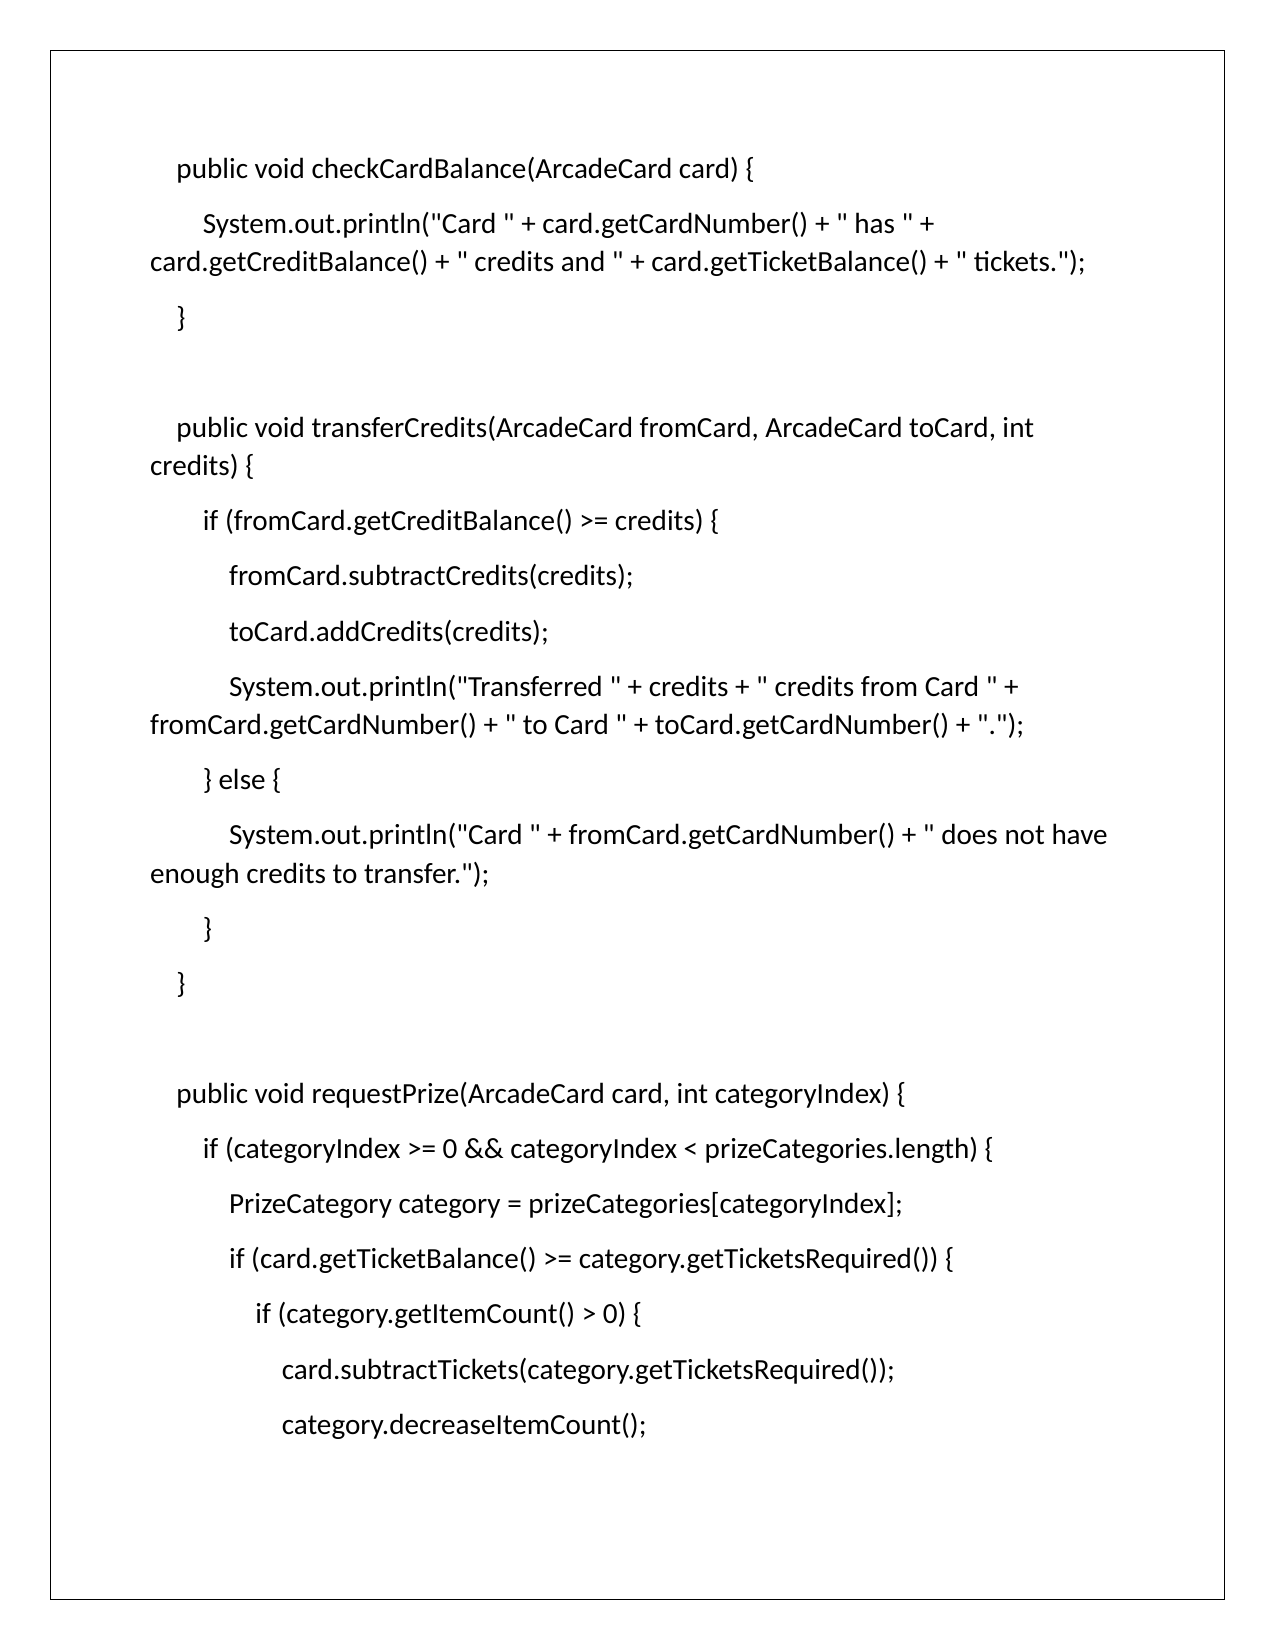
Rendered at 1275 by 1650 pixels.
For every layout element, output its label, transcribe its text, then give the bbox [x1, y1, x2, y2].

text } [150, 965, 1125, 1001]
text if (category.getItemCount() > 0) { [150, 1296, 1125, 1331]
text toCard.addCredits(credits); [150, 613, 1125, 648]
text } [150, 910, 1125, 946]
text card.subtractTickets(category.getTicketsRequired()); [150, 1351, 1125, 1386]
text fromCard.subtractCredits(credits); [150, 557, 1125, 593]
text PrizeCategory category = prizeCategories[categoryIndex]; [150, 1185, 1125, 1221]
text public void transferCredits(ArcadeCard fromCard, ArcadeCard toCard, int credits) { [150, 409, 1125, 483]
text if (card.getTicketBalance() >= category.getTicketsRequired()) { [150, 1241, 1125, 1276]
text category.decreaseItemCount(); [150, 1406, 1125, 1441]
text } else { [150, 761, 1125, 797]
text public void requestPrize(ArcadeCard card, int categoryIndex) { [150, 1075, 1125, 1111]
text public void checkCardBalance(ArcadeCard card) { [150, 150, 1125, 186]
text System.out.println("Card " + fromCard.getCardNumber() + " does not have enough credits to transfer."); [150, 816, 1125, 890]
text System.out.println("Card " + card.getCardNumber() + " has " + card.getCreditBalance() + " credits and " + card.getTicketBalance() + " tickets."); [150, 205, 1125, 279]
text if (fromCard.getCreditBalance() >= credits) { [150, 502, 1125, 538]
text } [150, 299, 1125, 334]
text System.out.println("Transferred " + credits + " credits from Card " + fromCard.getCardNumber() + " to Card " + toCard.getCardNumber() + "."); [150, 668, 1125, 742]
text if (categoryIndex >= 0 && categoryIndex < prizeCategories.length) { [150, 1130, 1125, 1166]
